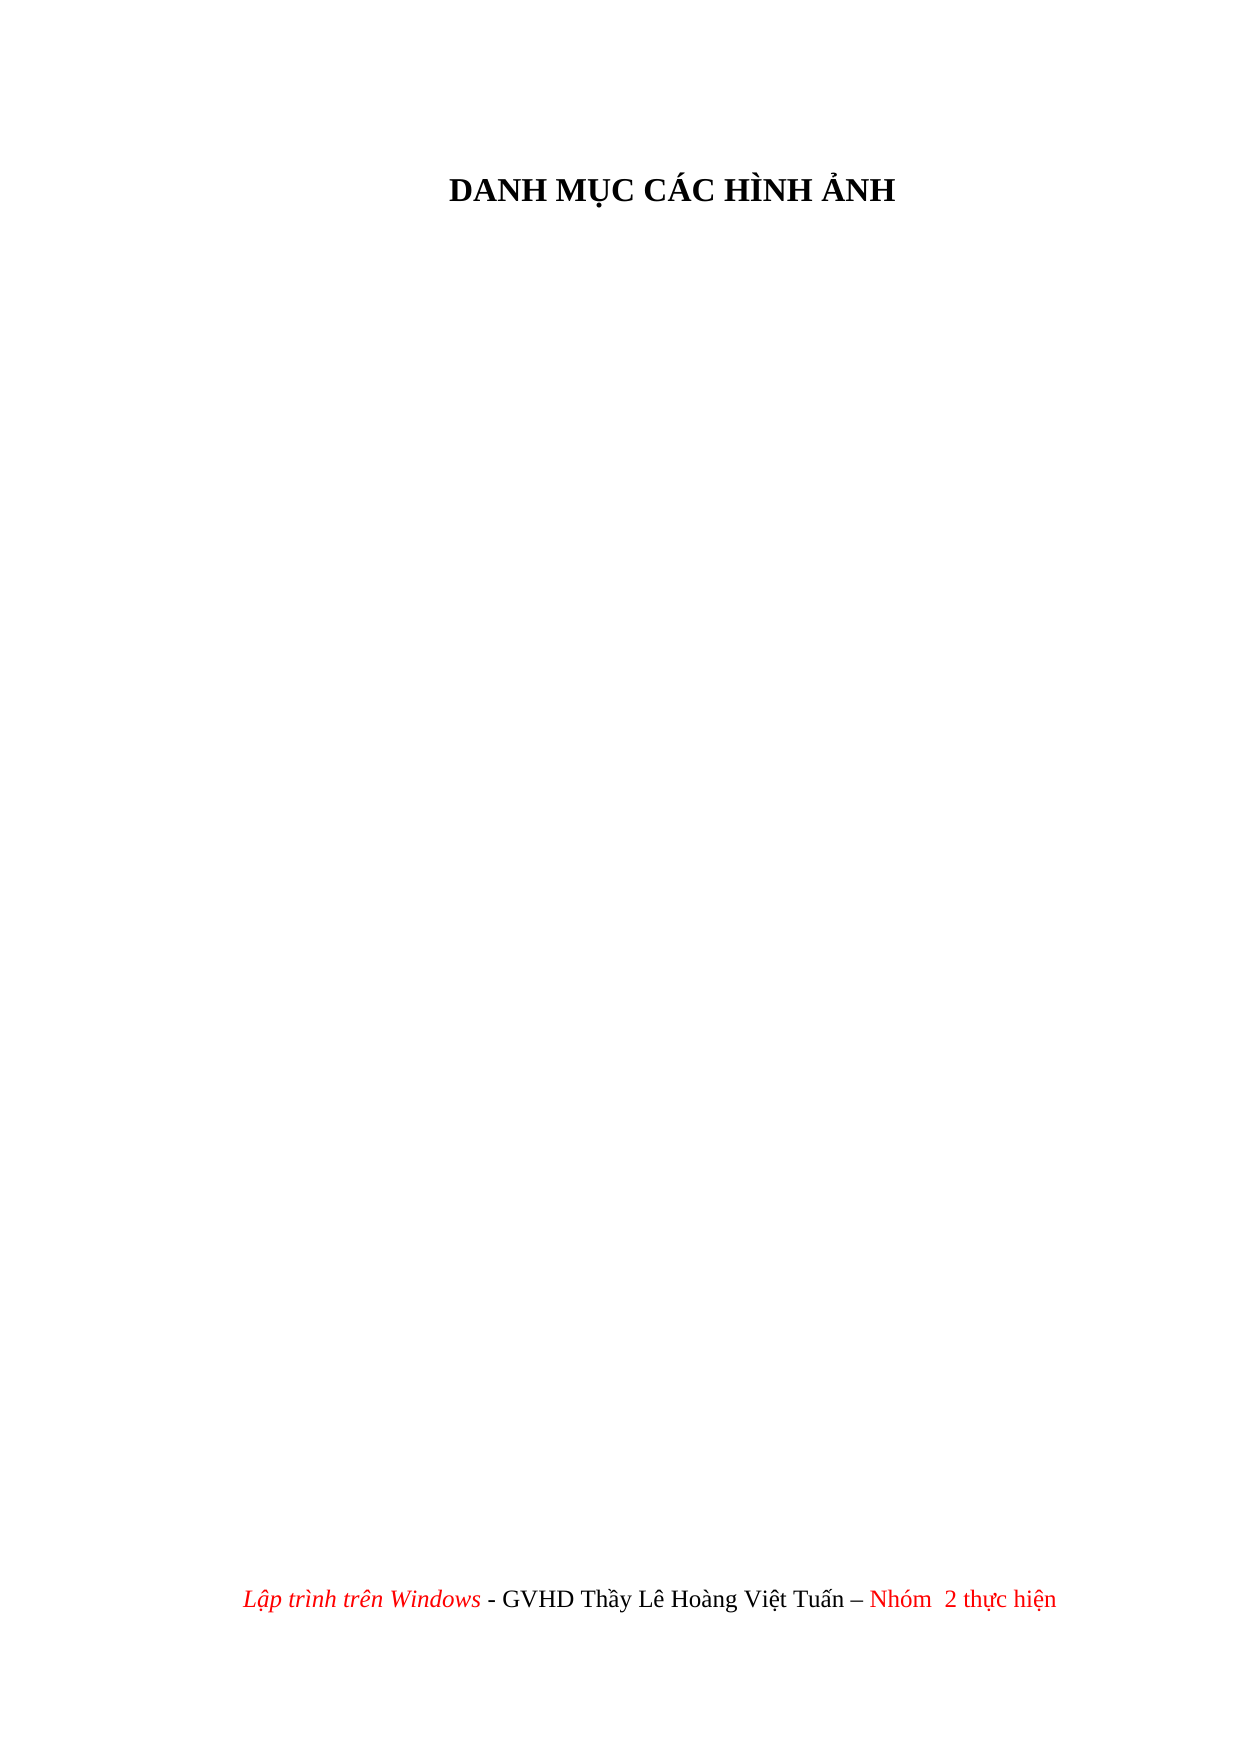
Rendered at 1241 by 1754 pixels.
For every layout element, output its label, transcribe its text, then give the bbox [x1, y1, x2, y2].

subtitle DANH MỤC CÁC HÌNH ẢNH [222, 170, 1122, 208]
